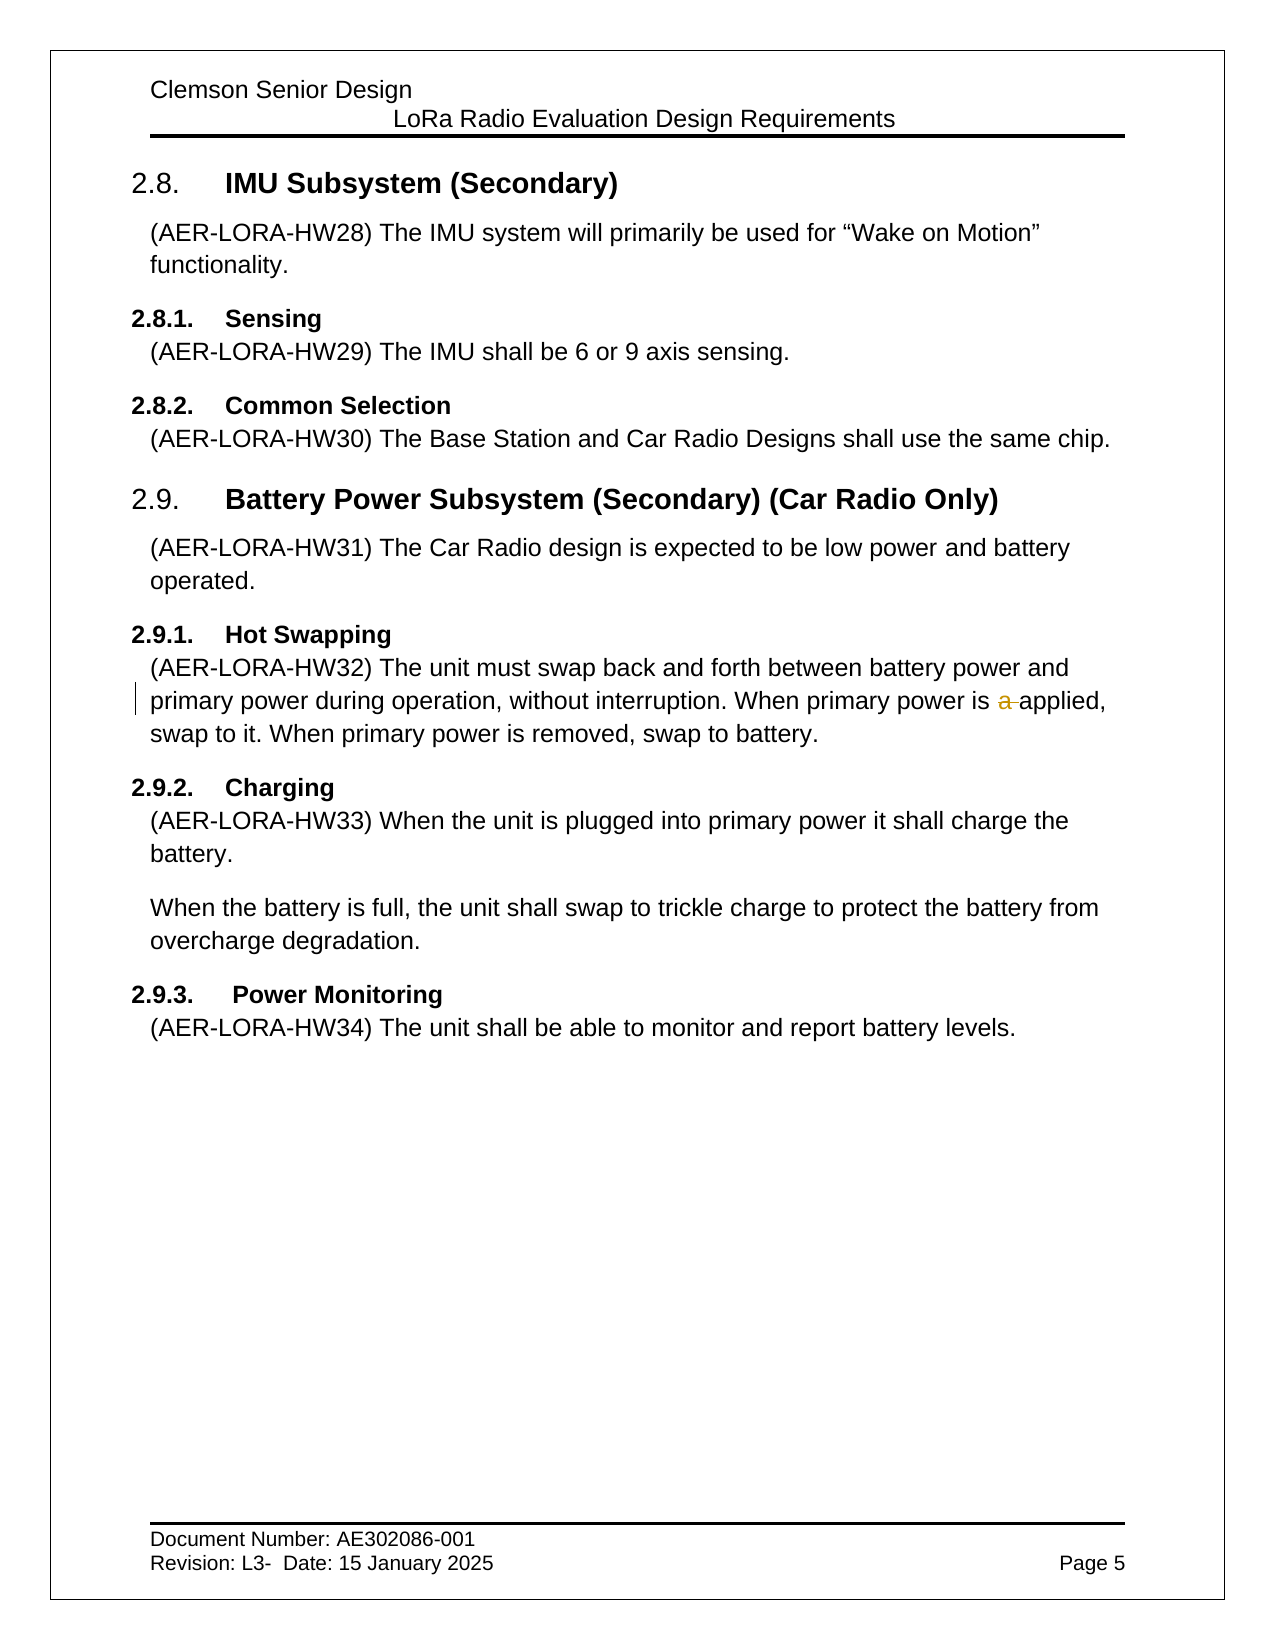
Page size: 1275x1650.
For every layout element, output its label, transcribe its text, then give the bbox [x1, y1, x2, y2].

subtitle Hot Swapping [131, 620, 1125, 649]
text When the battery is full, the unit shall swap to trickle charge to protect the battery from overcharge degradation. [150, 893, 1125, 955]
subtitle Common Selection [131, 391, 1125, 420]
subtitle Charging [131, 773, 1125, 802]
subtitle Sensing [131, 304, 1125, 333]
subtitle IMU Subsystem (Secondary) [131, 166, 1125, 200]
subtitle Power Monitoring [131, 980, 1125, 1009]
subtitle Battery Power Subsystem (Secondary) (Car Radio Only) [131, 482, 1125, 516]
